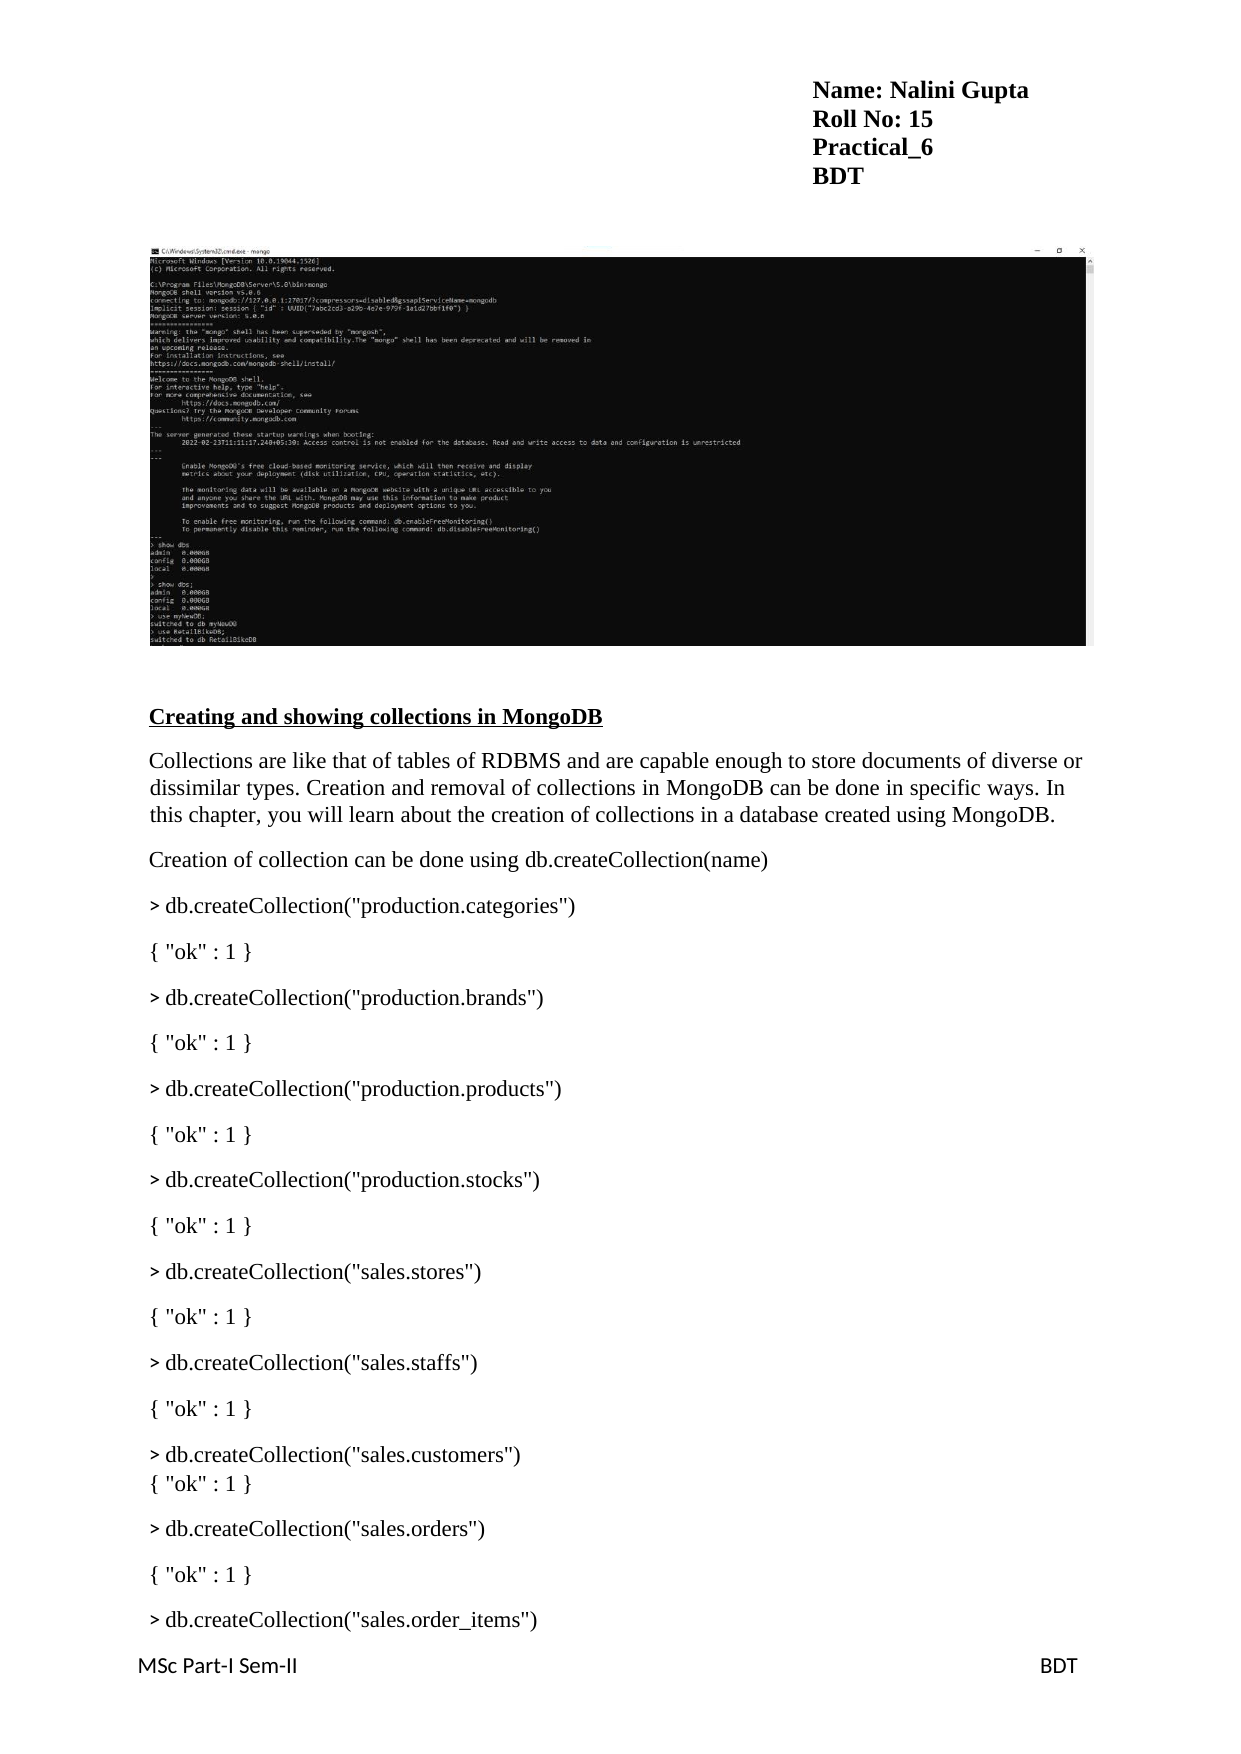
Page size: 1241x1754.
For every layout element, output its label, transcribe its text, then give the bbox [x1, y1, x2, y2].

text { "ok" : 1 } [148, 1212, 1107, 1239]
text Collections are like that of tables of RDBMS and are capable enough to store documents of diverse or dissimilar types. Creation and removal of collections in MongoDB can be done in specific ways. In this chapter, you will learn about the creation of collections in a database created using MongoDB. [148, 747, 1090, 828]
text { "ok" : 1 } [148, 1303, 1107, 1330]
text { "ok" : 1 } [148, 1469, 1107, 1496]
list db.createCollection("production.products") [148, 1074, 1107, 1102]
list db.createCollection("sales.staffs") [148, 1348, 1107, 1376]
list db.createCollection("production.categories") [148, 891, 1107, 919]
text { "ok" : 1 } [148, 1121, 1107, 1147]
list db.createCollection("production.stocks") [148, 1165, 1107, 1193]
list db.createCollection("production.brands") [148, 983, 1107, 1011]
picture [150, 246, 1094, 646]
list db.createCollection("sales.customers") [148, 1440, 1107, 1468]
list db.createCollection("sales.order_items") [148, 1606, 1107, 1634]
text Creation of collection can be done using db.createCollection(name) [148, 846, 1107, 873]
text { "ok" : 1 } [148, 1395, 1107, 1421]
subtitle Creating and showing collections in MongoDB [148, 703, 1107, 729]
text { "ok" : 1 } [148, 1561, 1107, 1587]
text { "ok" : 1 } [148, 1029, 1107, 1056]
list db.createCollection("sales.orders") [148, 1514, 1107, 1542]
text { "ok" : 1 } [148, 938, 1107, 964]
list db.createCollection("sales.stores") [148, 1257, 1107, 1285]
